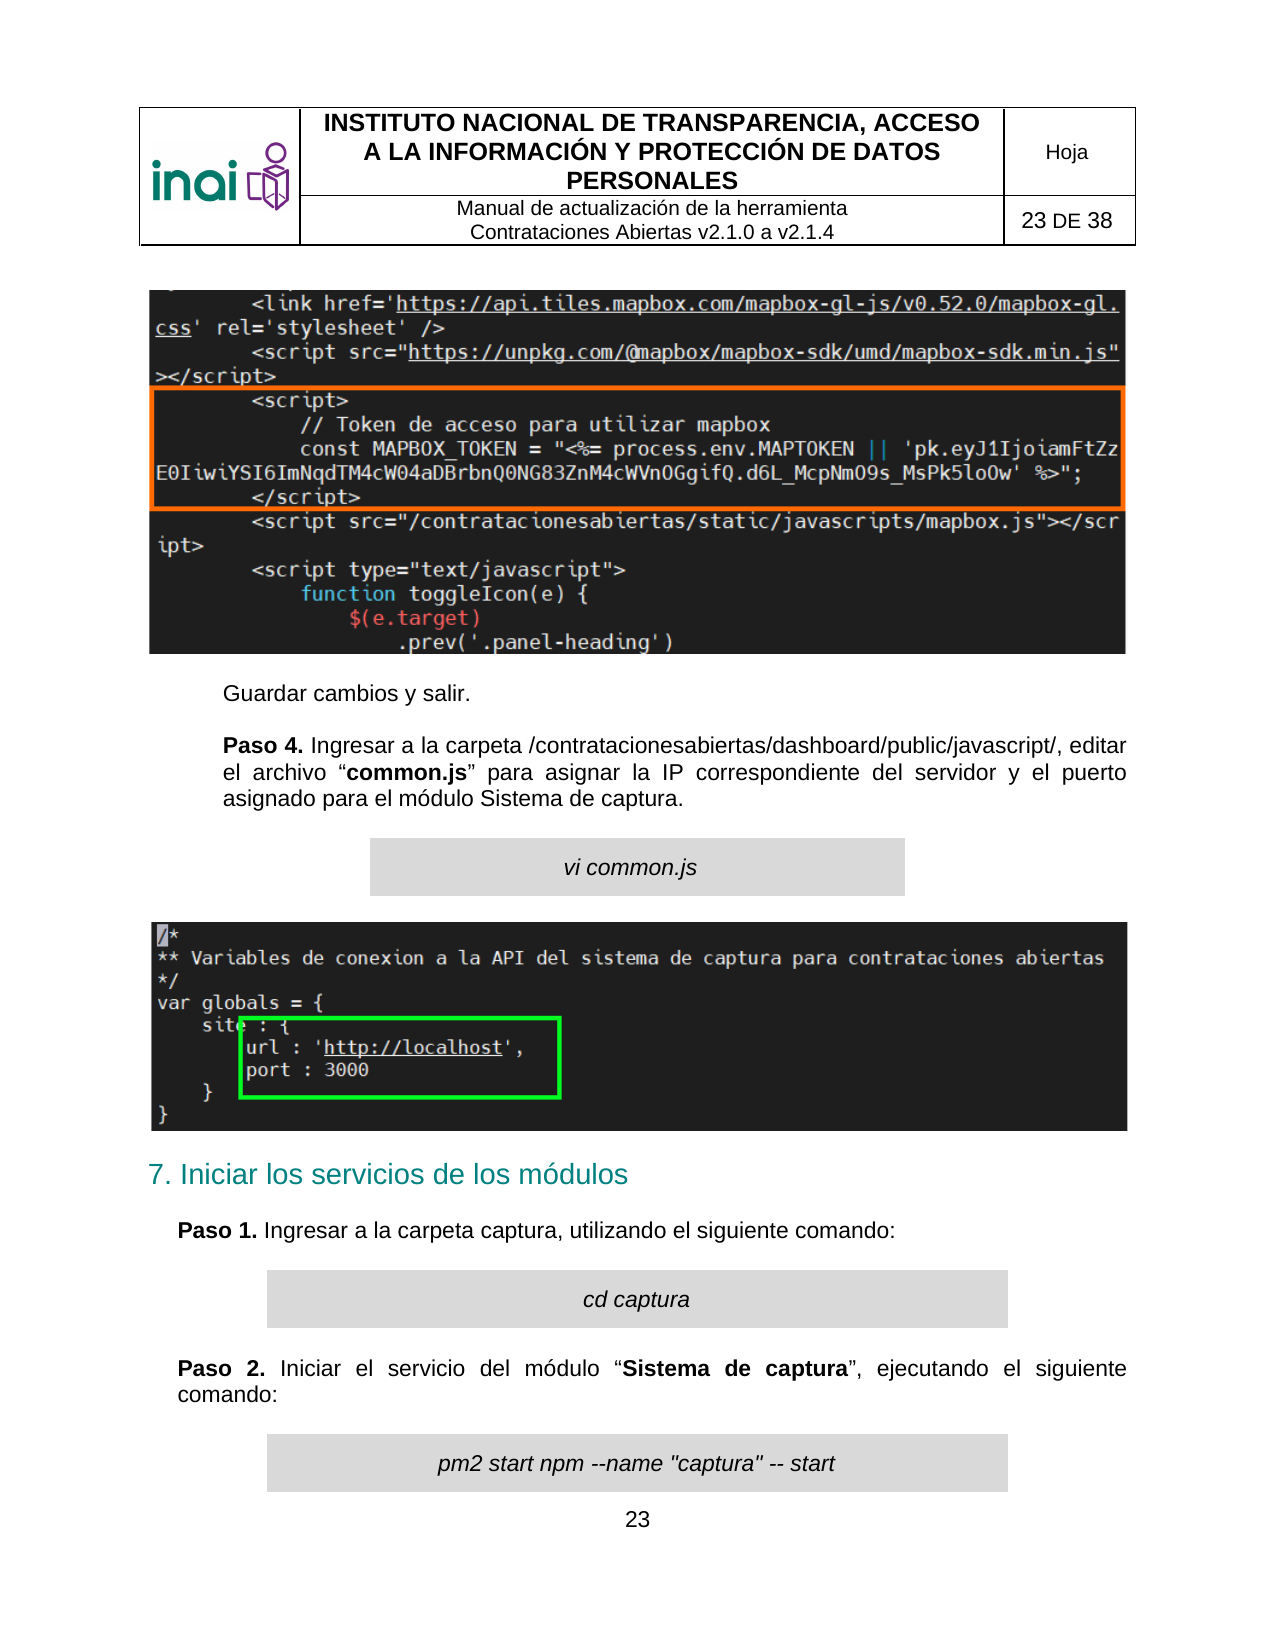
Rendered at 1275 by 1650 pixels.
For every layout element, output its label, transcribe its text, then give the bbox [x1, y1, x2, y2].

table_header cd captura [267, 1270, 1008, 1328]
picture [150, 141, 294, 212]
picture [147, 290, 1128, 654]
picture [147, 922, 1128, 1131]
text Paso 2. Iniciar el servicio del módulo “Sistema de captura”, ejecutando el siguiente comando: [177, 1354, 1127, 1407]
table_header vi common.js [370, 838, 905, 896]
text Paso 1. Ingresar a la carpeta captura, utilizando el siguiente comando: [177, 1217, 1127, 1243]
subtitle 7. Iniciar los servicios de los módulos [148, 1157, 1127, 1191]
table_header pm2 start npm --name "captura" -- start [267, 1434, 1008, 1492]
text Paso 4. Ingresar a la carpeta /contratacionesabiertas/dashboard/public/javascript/, editar el archivo “common.js” para asignar la IP correspondiente del servidor y el puerto asignado para el módulo Sistema de captura. [223, 732, 1127, 811]
text Guardar cambios y salir. [223, 680, 1127, 706]
